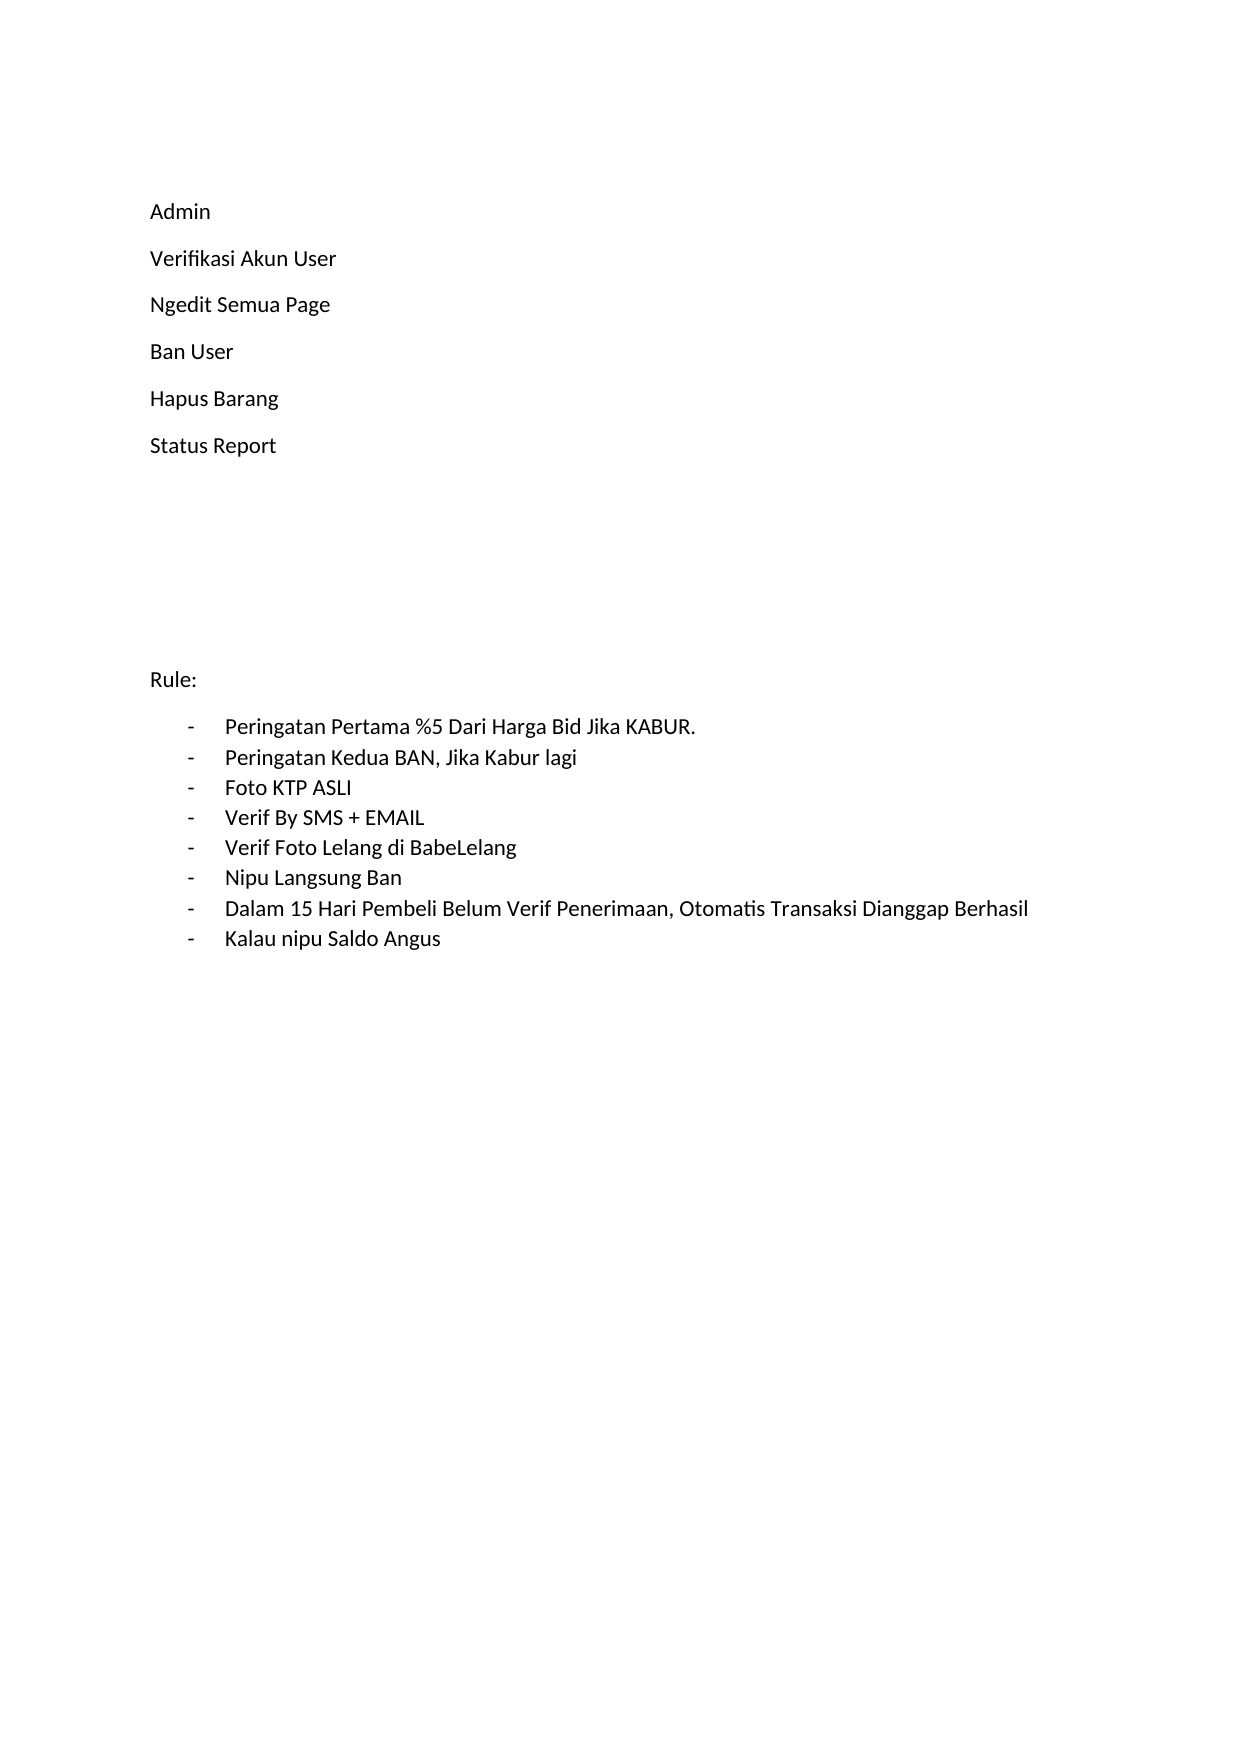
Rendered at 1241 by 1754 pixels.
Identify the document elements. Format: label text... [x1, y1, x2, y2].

text Status Report [150, 431, 1090, 459]
text Ngedit Semua Page [150, 291, 1090, 319]
list Nipu Langsung Ban [187, 863, 1090, 892]
list Peringatan Pertama %5 Dari Harga Bid Jika KABUR. [187, 712, 1090, 741]
text Ban User [150, 337, 1090, 366]
text Verifikasi Akun User [150, 244, 1090, 272]
list Peringatan Kedua BAN, Jika Kabur lagi [187, 743, 1090, 771]
text Rule: [150, 666, 1090, 694]
list Kalau nipu Saldo Angus [187, 924, 1090, 952]
text Hapus Barang [150, 384, 1090, 412]
list Dalam 15 Hari Pembeli Belum Verif Penerimaan, Otomatis Transaksi Dianggap Berhasil [187, 894, 1090, 922]
list Foto KTP ASLI [187, 773, 1090, 801]
list Verif By SMS + EMAIL [187, 803, 1090, 831]
list Verif Foto Lelang di BabeLelang [187, 833, 1090, 861]
text Admin [150, 197, 1090, 225]
